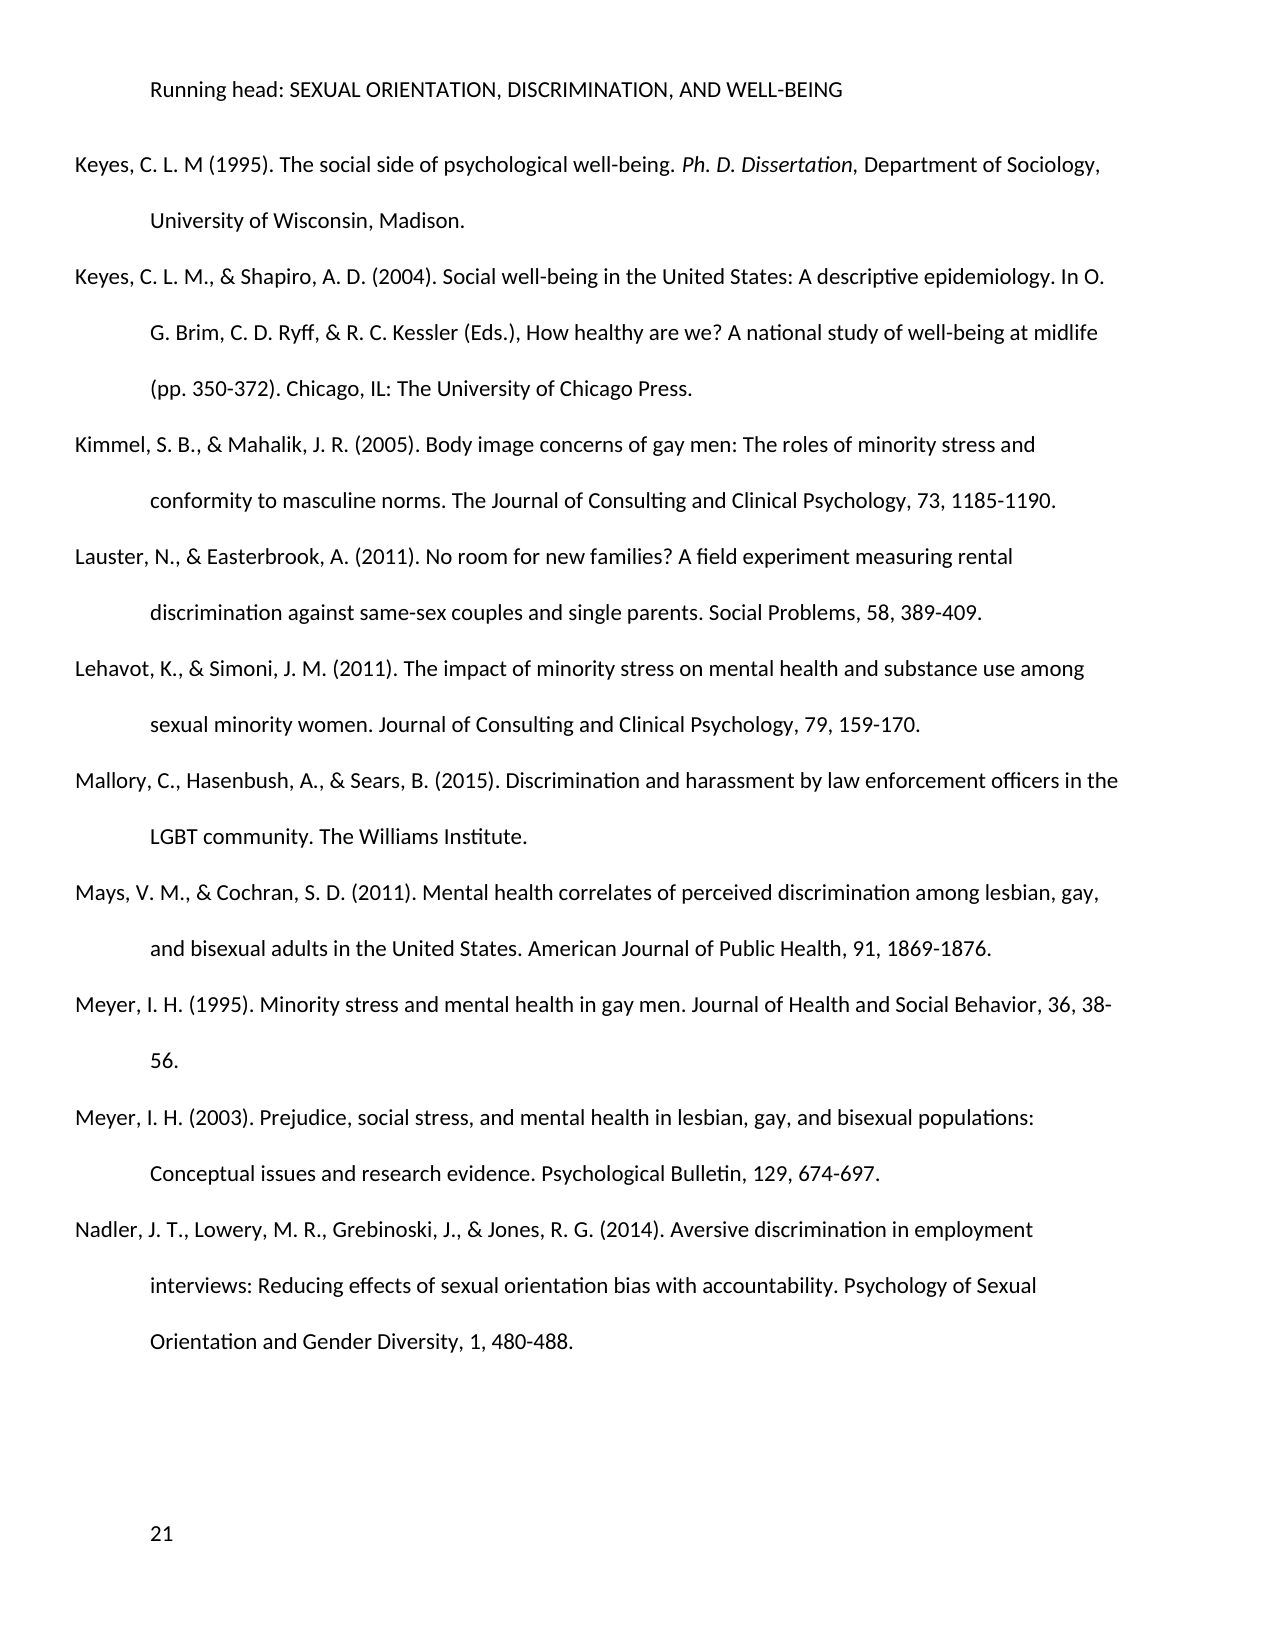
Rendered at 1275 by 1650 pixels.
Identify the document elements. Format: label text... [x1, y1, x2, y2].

text Nadler, J. T., Lowery, M. R., Grebinoski, J., & Jones, R. G. (2014). Aversive discrimination in employment interviews: Reducing effects of sexual orientation bias with accountability. Psychology of Sexual Orientation and Gender Diversity, 1, 480-488. [75, 1215, 1125, 1355]
text Mays, V. M., & Cochran, S. D. (2011). Mental health correlates of perceived discrimination among lesbian, gay, and bisexual adults in the United States. American Journal of Public Health, 91, 1869-1876. [75, 878, 1125, 963]
text Keyes, C. L. M., & Shapiro, A. D. (2004). Social well-being in the United States: A descriptive epidemiology. In O. G. Brim, C. D. Ryff, & R. C. Kessler (Eds.), How healthy are we? A national study of well-being at midlife (pp. 350-372). Chicago, IL: The University of Chicago Press. [75, 262, 1125, 402]
text Meyer, I. H. (1995). Minority stress and mental health in gay men. Journal of Health and Social Behavior, 36, 38-56. [75, 991, 1125, 1075]
text Mallory, C., Hasenbush, A., & Sears, B. (2015). Discrimination and harassment by law enforcement officers in the LGBT community. The Williams Institute. [75, 766, 1125, 851]
text Keyes, C. L. M (1995). The social side of psychological well-being. Ph. D. Dissertation, Department of Sociology, University of Wisconsin, Madison. [75, 150, 1125, 234]
text Lehavot, K., & Simoni, J. M. (2011). The impact of minority stress on mental health and substance use among sexual minority women. Journal of Consulting and Clinical Psychology, 79, 159-170. [75, 654, 1125, 738]
text Kimmel, S. B., & Mahalik, J. R. (2005). Body image concerns of gay men: The roles of minority stress and conformity to masculine norms. The Journal of Consulting and Clinical Psychology, 73, 1185-1190. [75, 430, 1125, 514]
text Meyer, I. H. (2003). Prejudice, social stress, and mental health in lesbian, gay, and bisexual populations: Conceptual issues and research evidence. Psychological Bulletin, 129, 674-697. [75, 1103, 1125, 1187]
text Lauster, N., & Easterbrook, A. (2011). No room for new families? A field experiment measuring rental discrimination against same-sex couples and single parents. Social Problems, 58, 389-409. [75, 542, 1125, 626]
